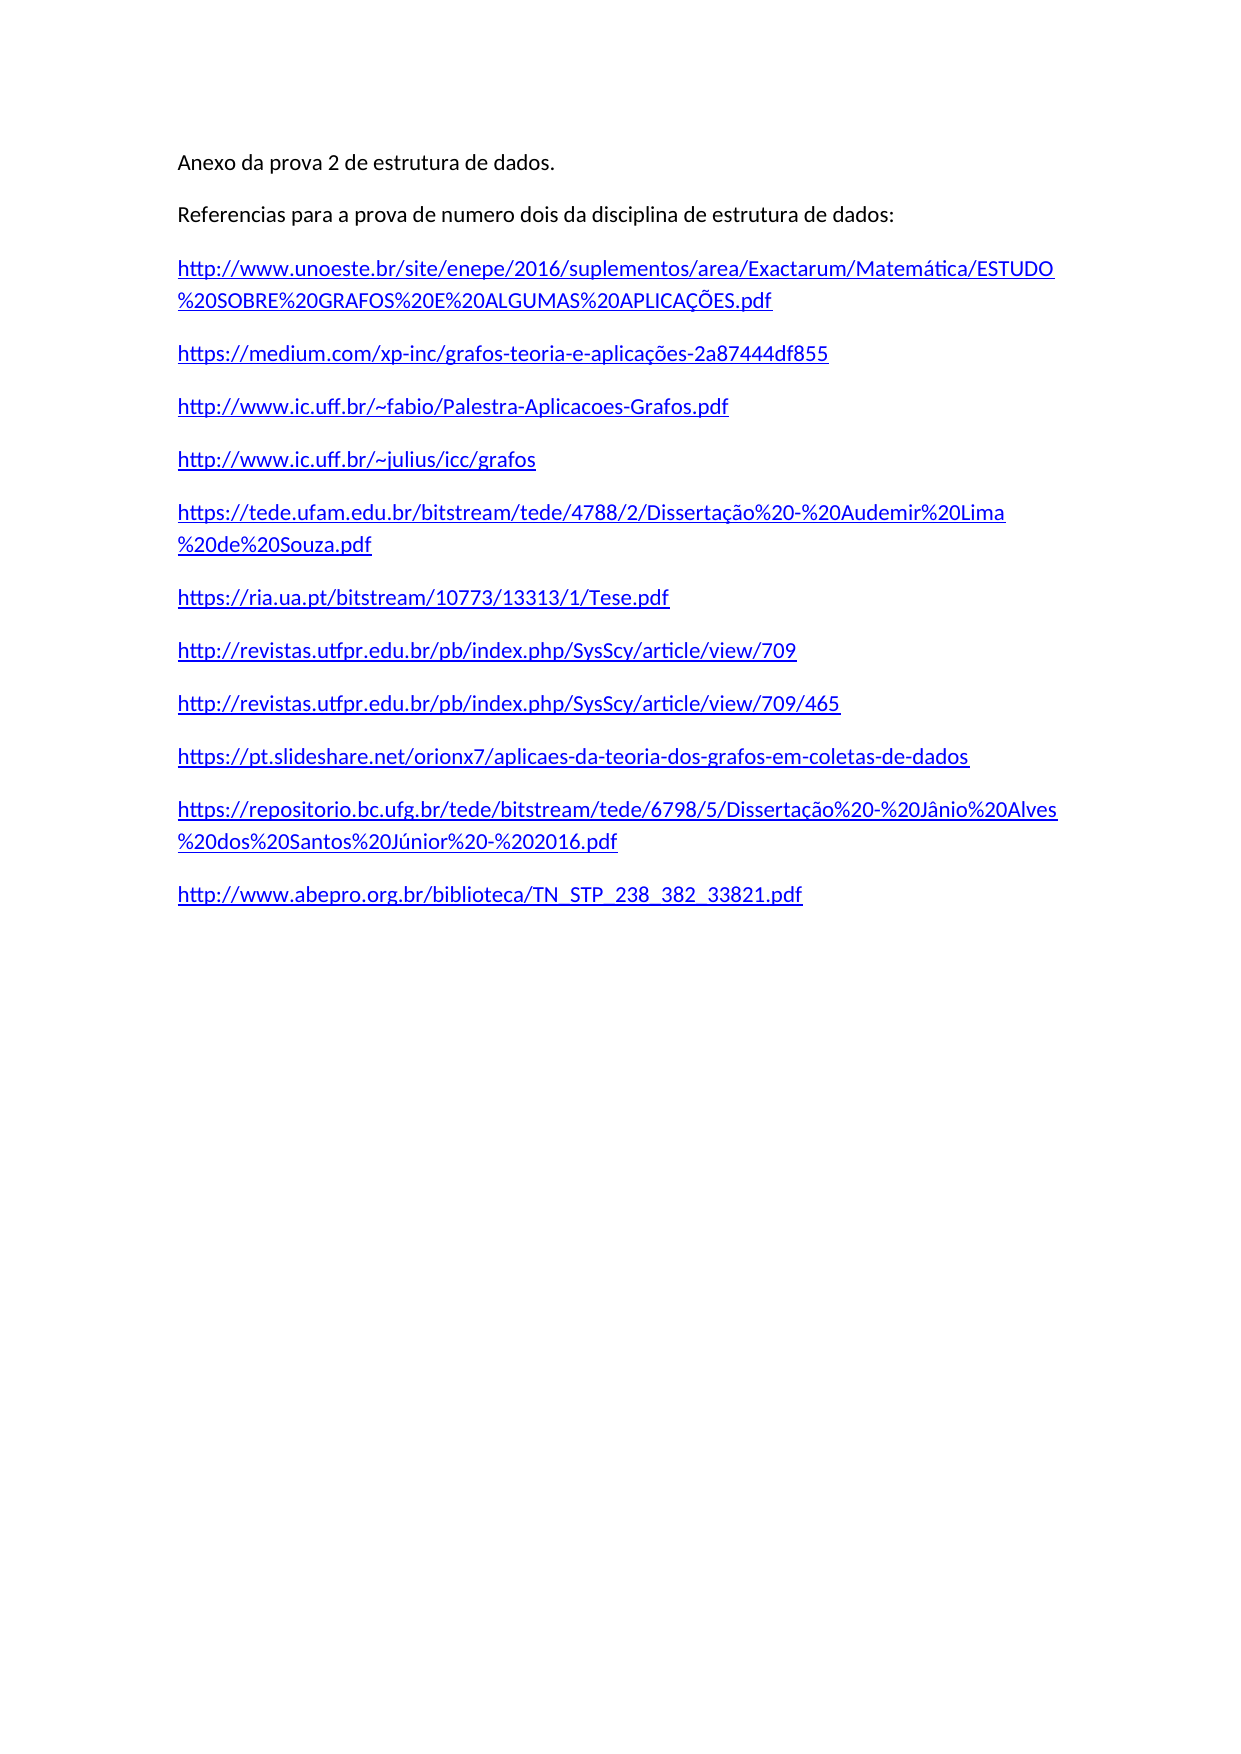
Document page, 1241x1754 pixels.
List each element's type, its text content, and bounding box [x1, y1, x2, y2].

text http://revistas.utfpr.edu.br/pb/index.php/SysScy/article/view/709/465 [177, 689, 1063, 717]
text http://www.abepro.org.br/biblioteca/TN_STP_238_382_33821.pdf [177, 880, 1063, 908]
text Anexo da prova 2 de estrutura de dados. [177, 148, 1063, 176]
text Referencias para a prova de numero dois da disciplina de estrutura de dados: [177, 201, 1063, 229]
text https://medium.com/xp-inc/grafos-teoria-e-aplicações-2a87444df855 [177, 339, 1063, 367]
text http://www.ic.uff.br/~fabio/Palestra-Aplicacoes-Grafos.pdf [177, 392, 1063, 420]
text http://www.ic.uff.br/~julius/icc/grafos [177, 445, 1063, 473]
text https://tede.ufam.edu.br/bitstream/tede/4788/2/Dissertação%20-%20Audemir%20Lima%20de%20Souza.pdf [177, 498, 1063, 558]
text http://revistas.utfpr.edu.br/pb/index.php/SysScy/article/view/709 [177, 636, 1063, 664]
text https://ria.ua.pt/bitstream/10773/13313/1/Tese.pdf [177, 583, 1063, 611]
text http://www.unoeste.br/site/enepe/2016/suplementos/area/Exactarum/Matemática/ESTUDO%20SOBRE%20GRAFOS%20E%20ALGUMAS%20APLICAÇÕES.pdf [177, 254, 1063, 314]
text https://pt.slideshare.net/orionx7/aplicaes-da-teoria-dos-grafos-em-coletas-de-dados [177, 742, 1063, 770]
text https://repositorio.bc.ufg.br/tede/bitstream/tede/6798/5/Dissertação%20-%20Jânio%20Alves%20dos%20Santos%20Júnior%20-%202016.pdf [177, 795, 1063, 855]
